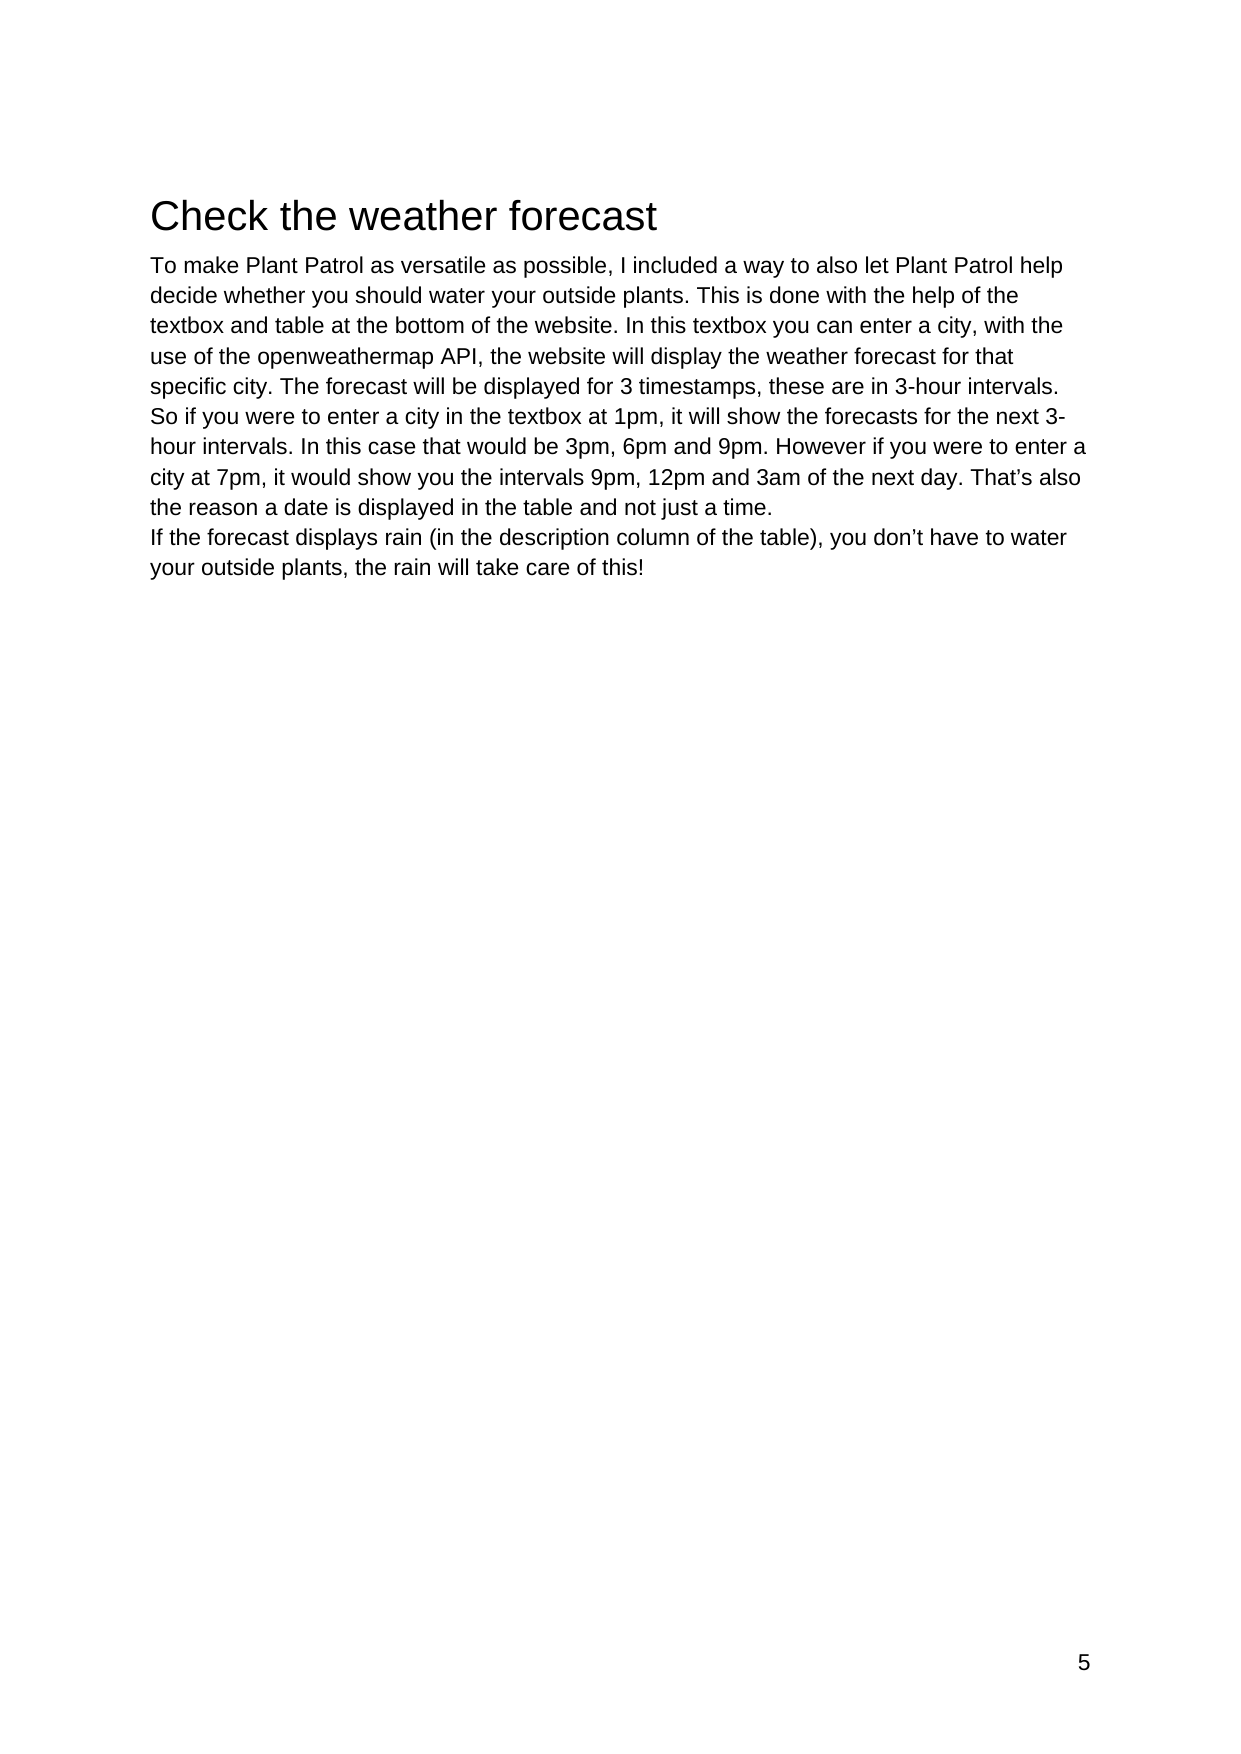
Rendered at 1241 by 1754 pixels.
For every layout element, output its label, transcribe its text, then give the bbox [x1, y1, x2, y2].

text To make Plant Patrol as versatile as possible, I included a way to also let Plant Patrol help decide whether you should water your outside plants. This is done with the help of the textbox and table at the bottom of the website. In this textbox you can enter a city, with the use of the openweathermap API, the website will display the weather forecast for that specific city. The forecast will be displayed for 3 timestamps, these are in 3-hour intervals. So if you were to enter a city in the textbox at 1pm, it will show the forecasts for the next 3-hour intervals. In this case that would be 3pm, 6pm and 9pm. However if you were to enter a city at 7pm, it would show you the intervals 9pm, 12pm and 3am of the next day. That’s also the reason a date is displayed in the table and not just a time. [150, 252, 1090, 520]
subtitle Check the weather forecast [150, 192, 1090, 239]
text If the forecast displays rain (in the description column of the table), you don’t have to water your outside plants, the rain will take care of this! [150, 524, 1090, 581]
